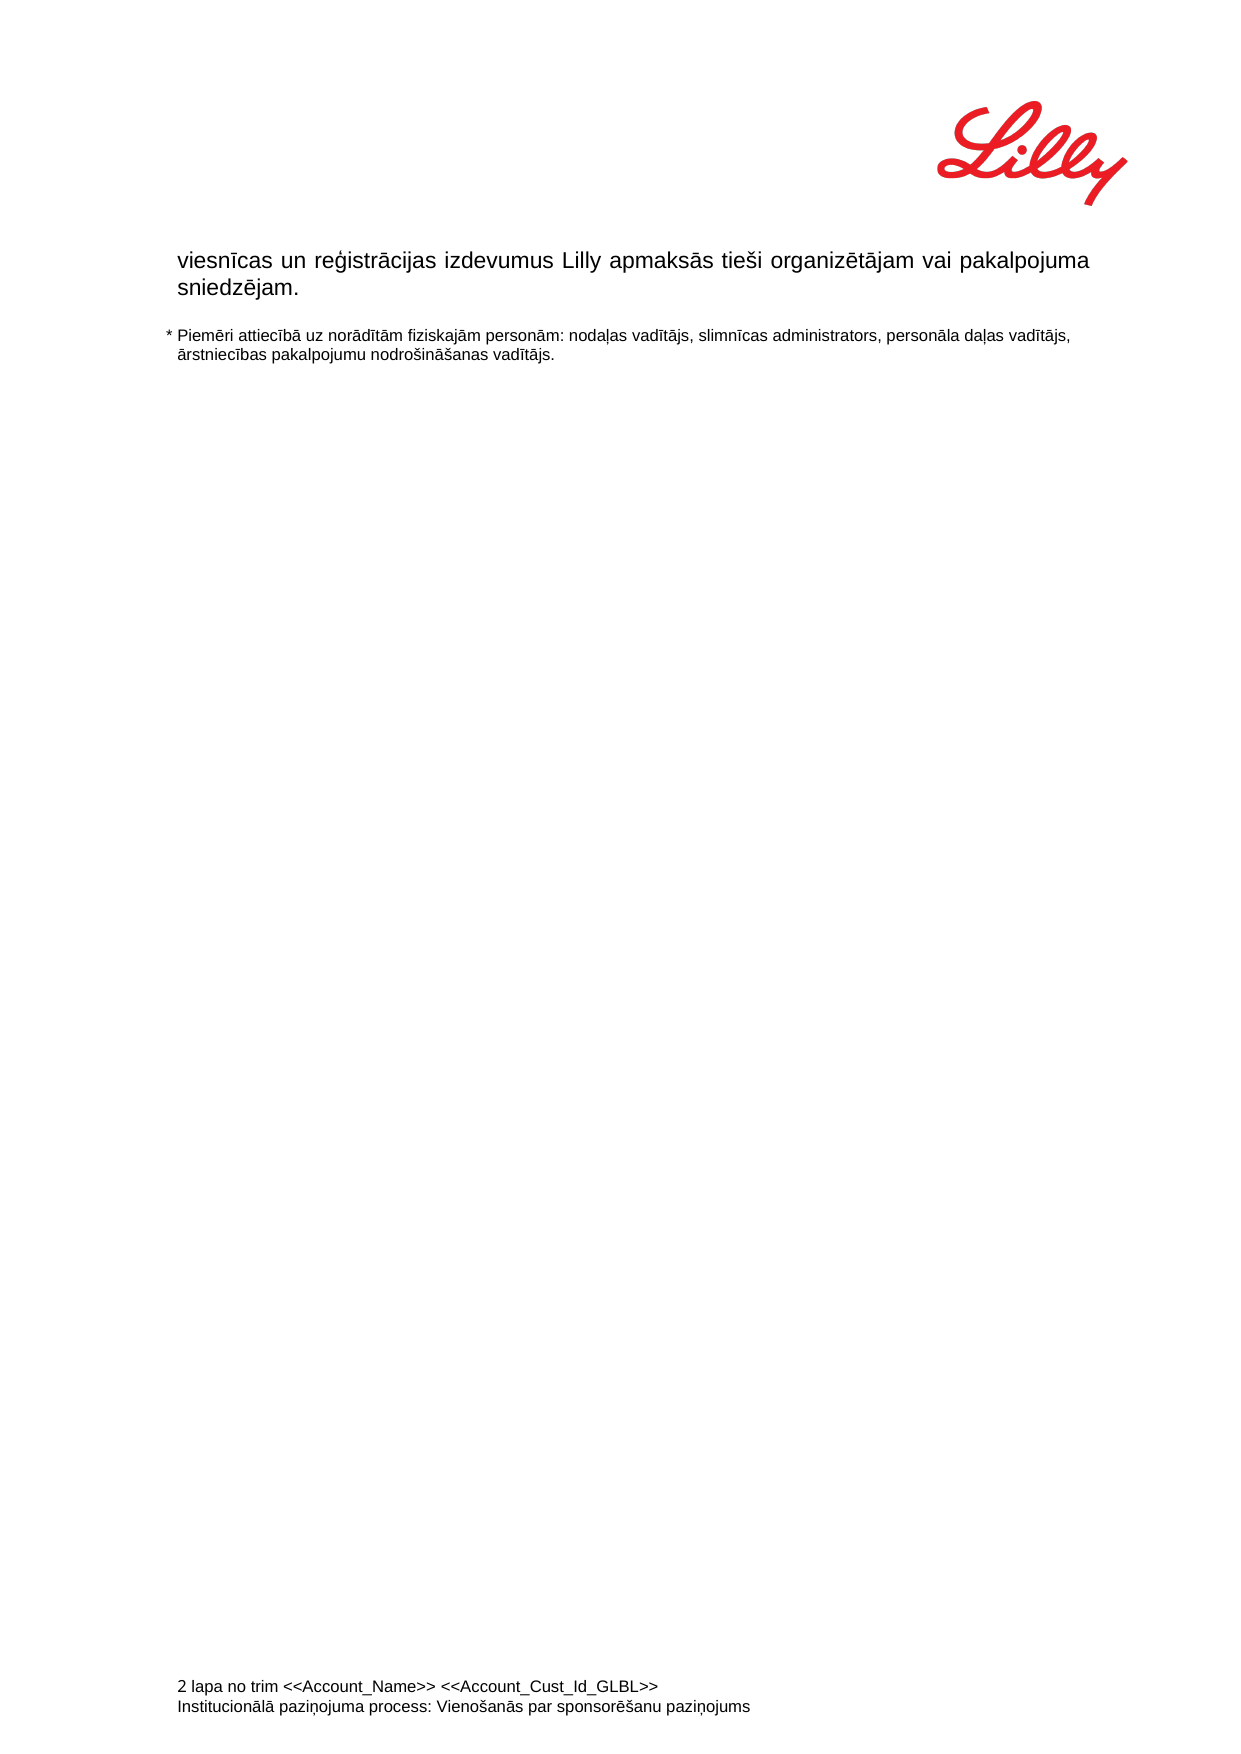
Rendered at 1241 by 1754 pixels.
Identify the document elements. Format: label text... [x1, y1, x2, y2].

picture [937, 101, 1128, 206]
text * Piemēri attiecībā uz norādītām fiziskajām personām: nodaļas vadītājs, slimnīcas administrators, personāla daļas vadītājs, ārstniecības pakalpojumu nodrošināšanas vadītājs. [166, 327, 1090, 364]
